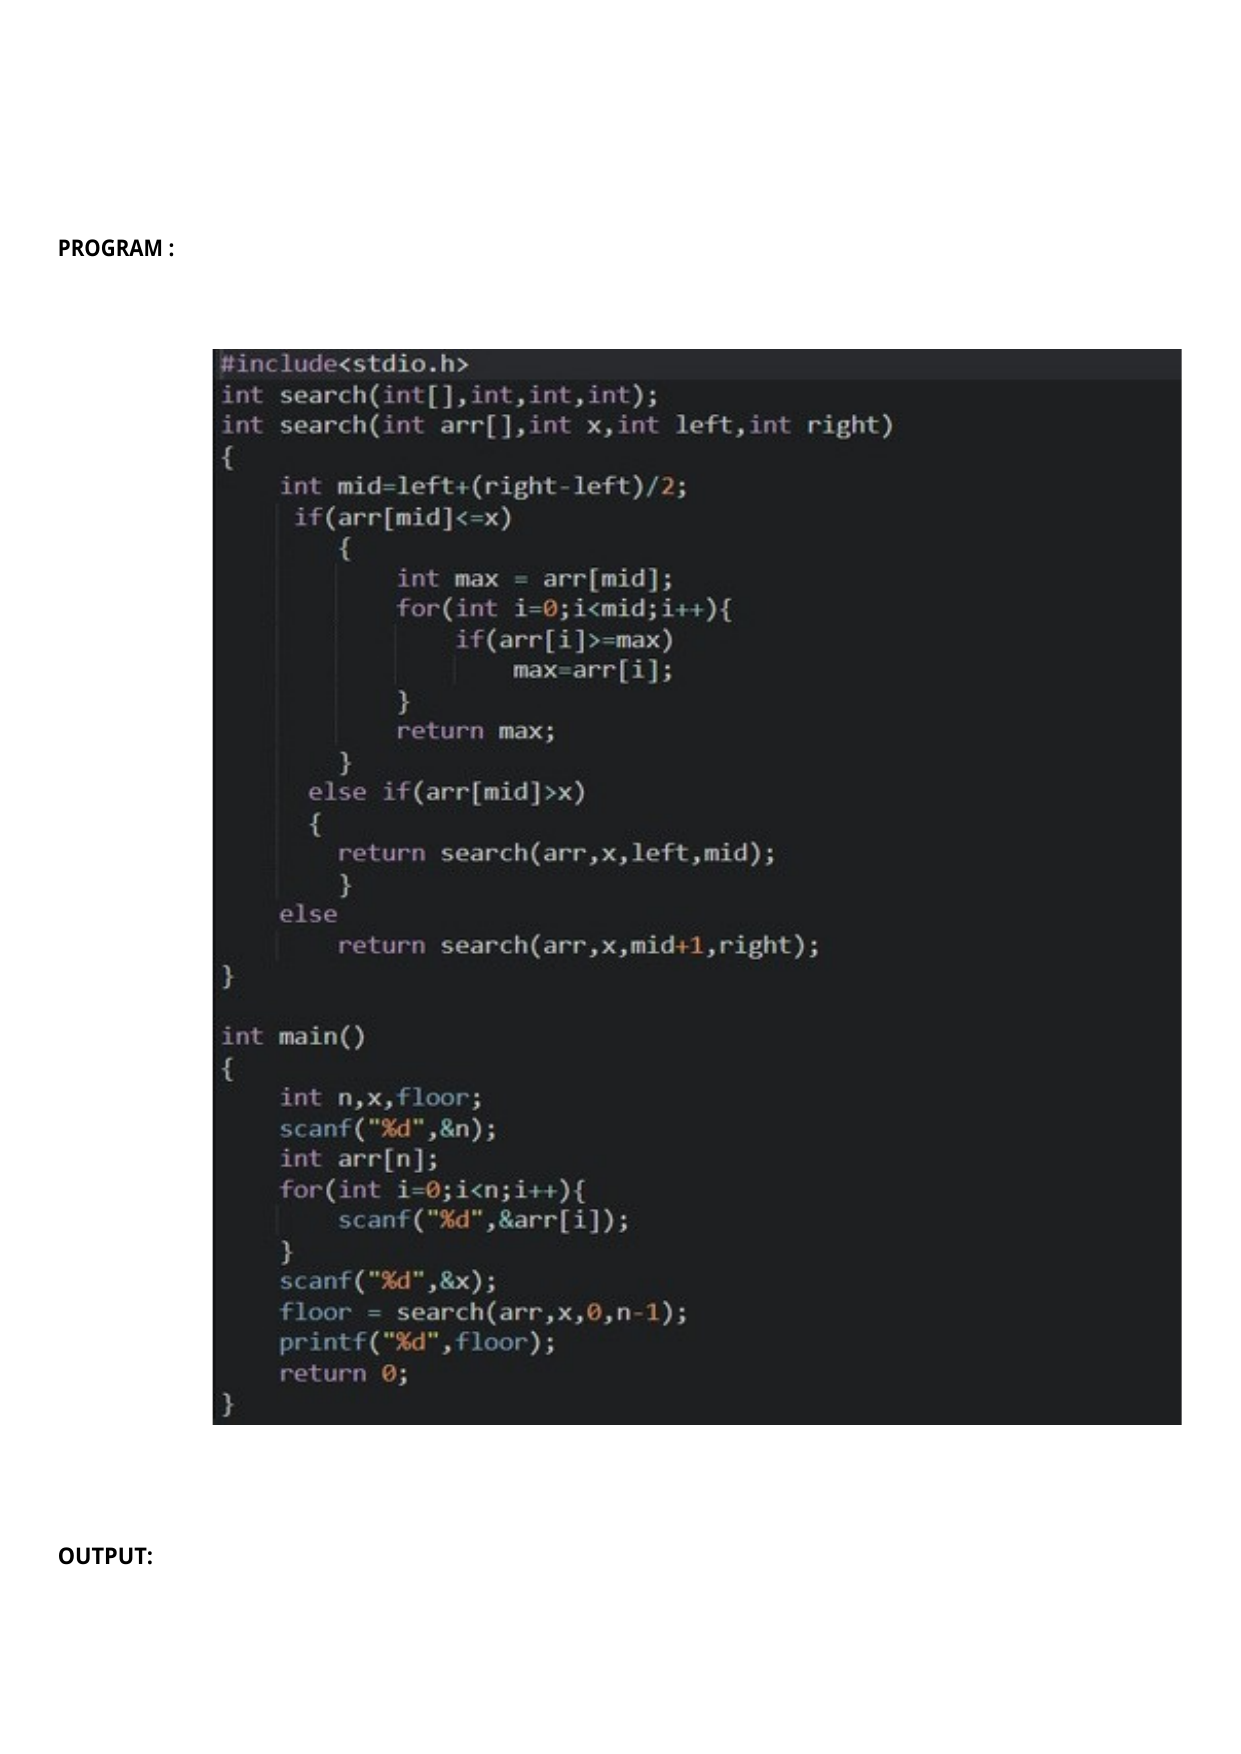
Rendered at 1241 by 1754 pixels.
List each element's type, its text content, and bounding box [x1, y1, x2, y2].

picture [212, 349, 1182, 1425]
text OUTPUT: [58, 1540, 1194, 1571]
text PROGRAM : [58, 232, 1194, 263]
